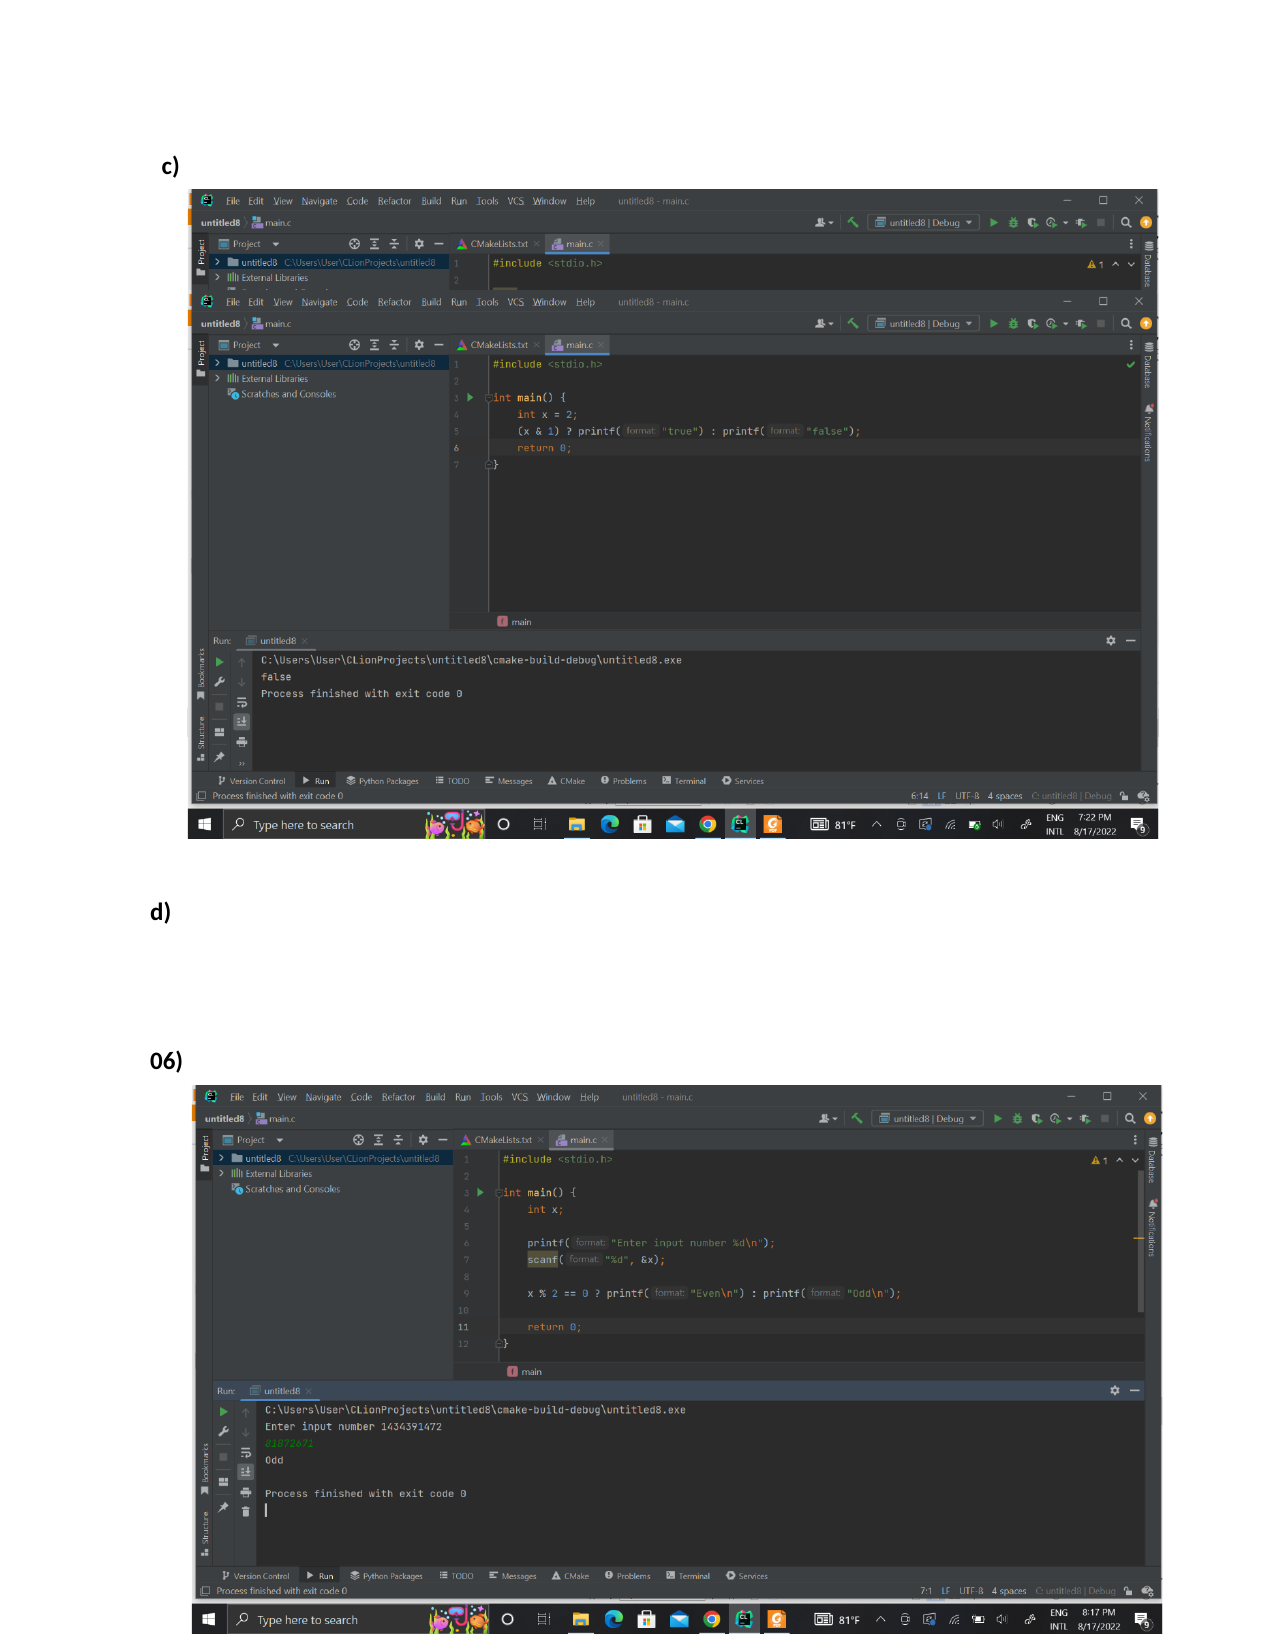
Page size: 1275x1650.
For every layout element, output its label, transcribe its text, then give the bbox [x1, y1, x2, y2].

picture [190, 1085, 1162, 1632]
text 06) [150, 1045, 1125, 1075]
text c) [150, 150, 1125, 181]
picture [186, 189, 1158, 837]
